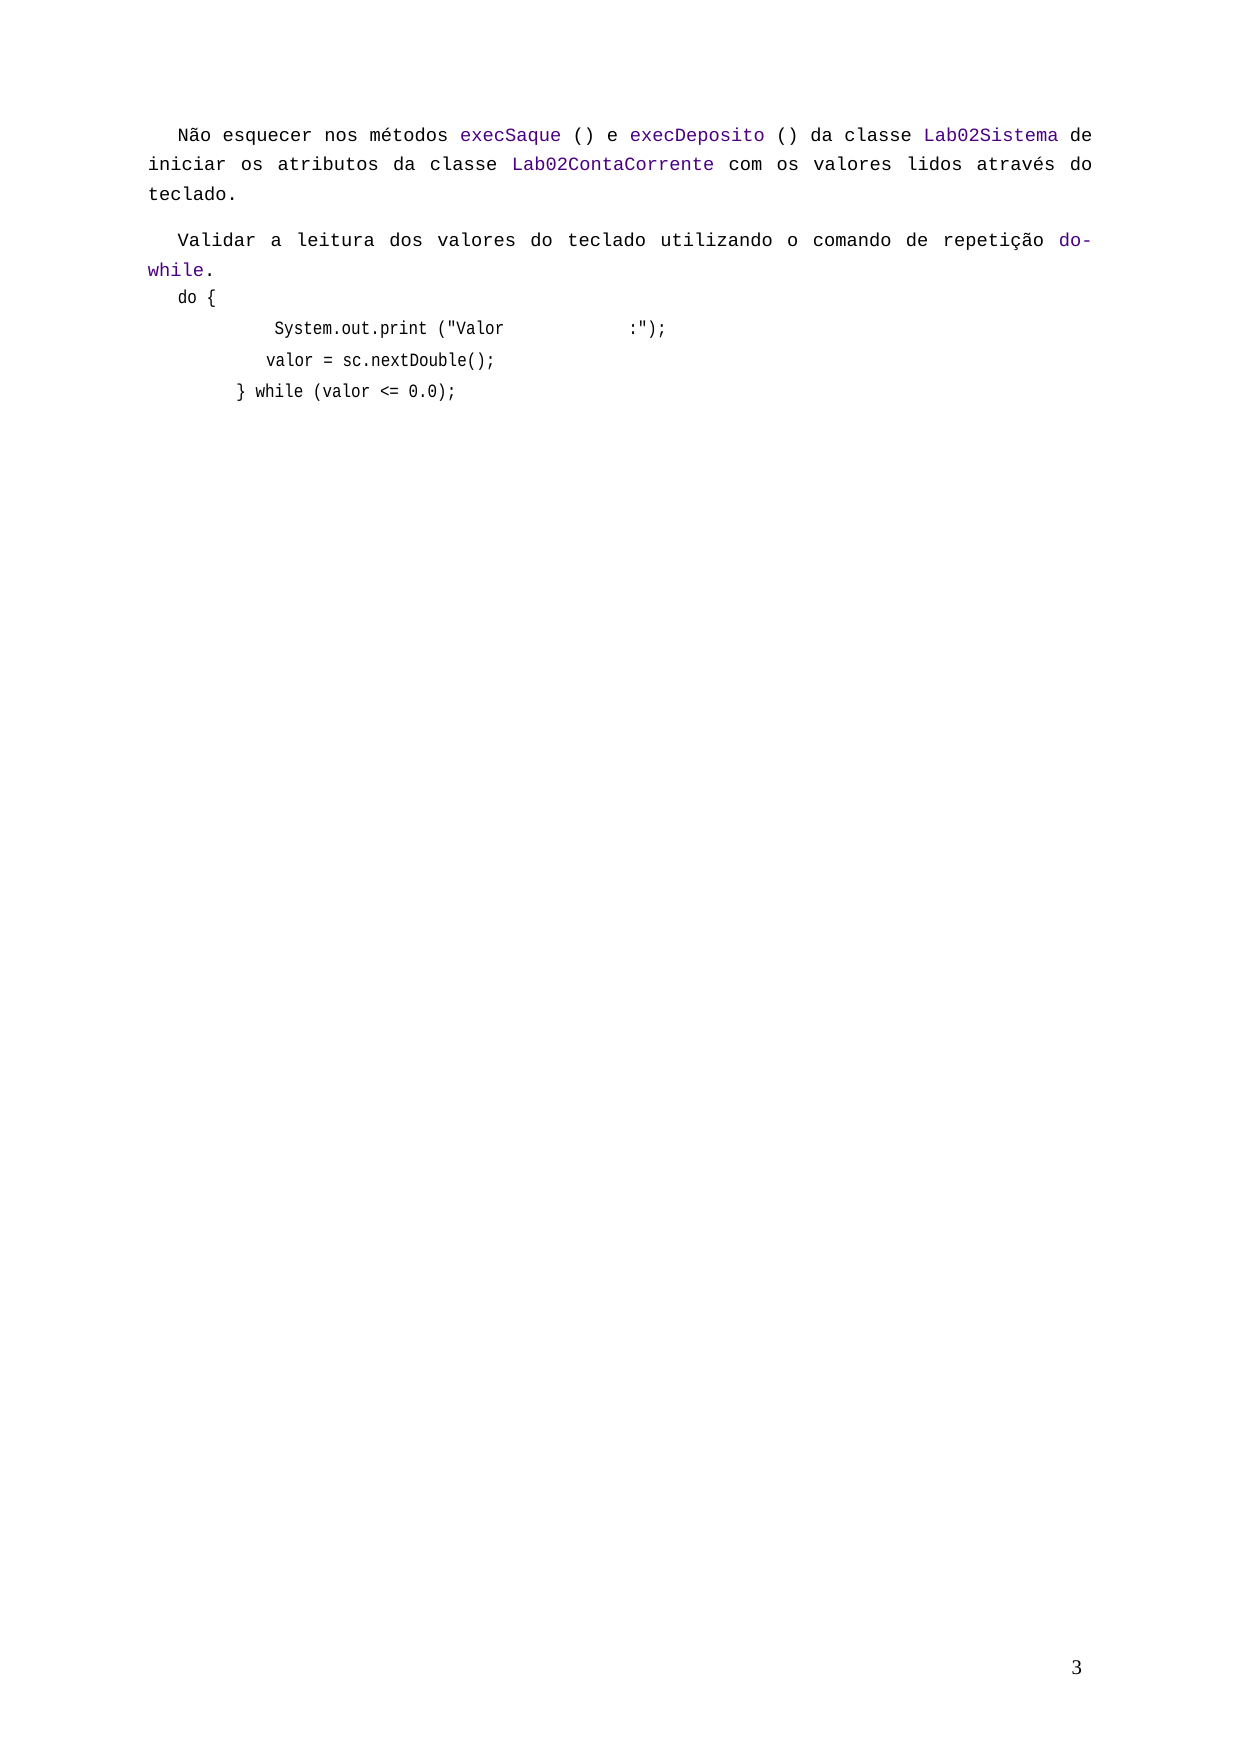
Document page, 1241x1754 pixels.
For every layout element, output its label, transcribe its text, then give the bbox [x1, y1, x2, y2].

text System.out.print ("Valor :"); [178, 319, 1092, 340]
text Validar a leitura dos valores do teclado utilizando o comando de repetição do-while. [148, 223, 1092, 282]
text } while (valor <= 0.0); [178, 382, 1092, 403]
text do { [178, 288, 1092, 309]
text valor = sc.nextDouble(); [178, 350, 1092, 372]
text Não esquecer nos métodos execSaque () e execDeposito () da classe Lab02Sistema de iniciar os atributos da classe Lab02ContaCorrente com os valores lidos através do teclado. [148, 118, 1092, 206]
